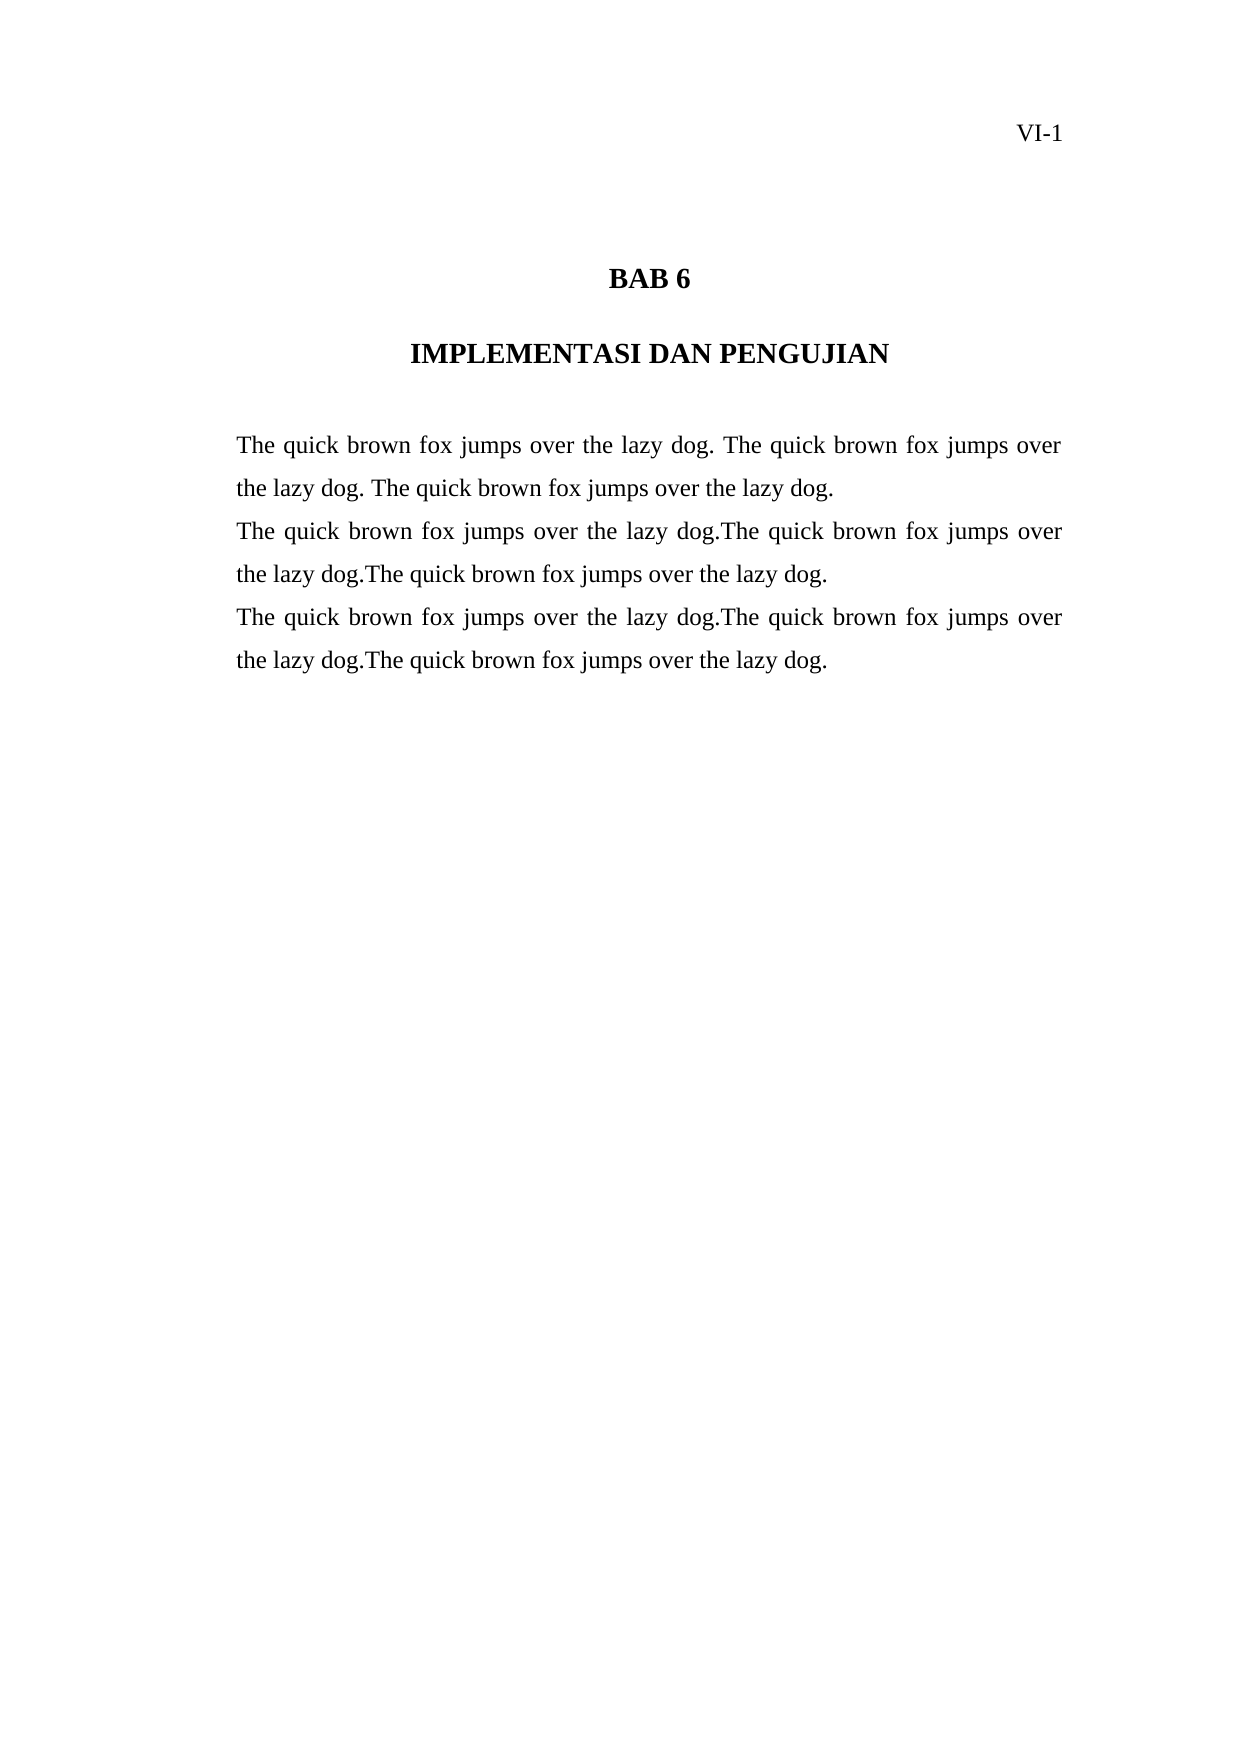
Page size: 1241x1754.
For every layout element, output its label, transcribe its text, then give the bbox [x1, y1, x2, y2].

text The quick brown fox jumps over the lazy dog.The quick brown fox jumps over the lazy dog.The quick brown fox jumps over the lazy dog. [236, 602, 1063, 674]
text The quick brown fox jumps over the lazy dog.The quick brown fox jumps over the lazy dog.The quick brown fox jumps over the lazy dog. [236, 516, 1063, 588]
subtitle BAB 6 [236, 261, 1063, 295]
text The quick brown fox jumps over the lazy dog. The quick brown fox jumps over the lazy dog. The quick brown fox jumps over the lazy dog. [236, 430, 1063, 502]
subtitle IMPLEMENTASI DAN PENGUJIAN [236, 337, 1063, 370]
